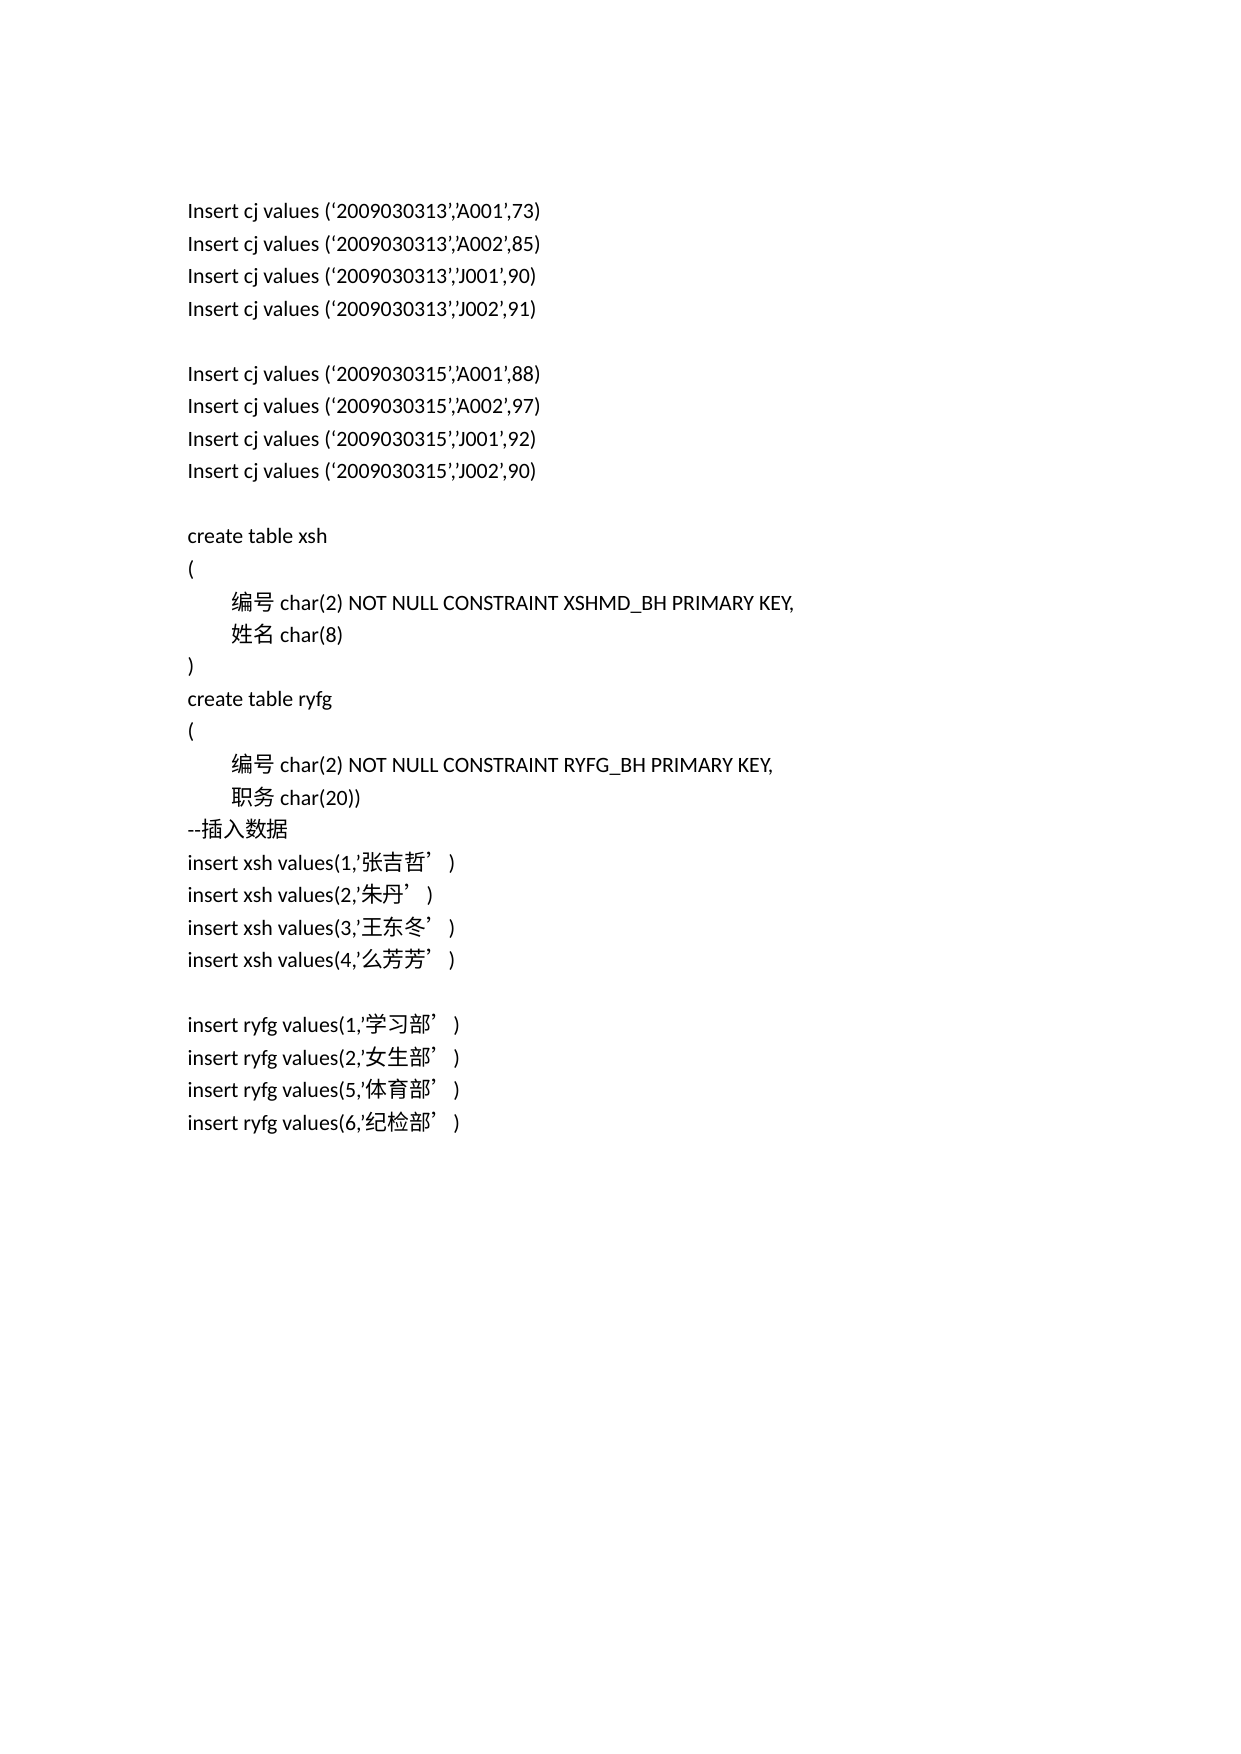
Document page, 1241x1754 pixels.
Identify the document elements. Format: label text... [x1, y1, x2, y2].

text 职务 char(20)) [187, 779, 1053, 812]
text Insert cj values (‘2009030313’,’A002’,85) [187, 227, 1053, 259]
text insert ryfg values(6,’纪检部’) [187, 1104, 1053, 1137]
text ( [187, 552, 1053, 584]
text Insert cj values (‘2009030315’,’J001’,92) [187, 422, 1053, 454]
text insert ryfg values(1,’学习部’) [187, 1007, 1053, 1039]
text create table xsh [187, 519, 1053, 552]
text Insert cj values (‘2009030313’,’J001’,90) [187, 259, 1053, 292]
text 编号 char(2) NOT NULL CONSTRAINT XSHMD_BH PRIMARY KEY, [187, 584, 1053, 617]
text insert xsh values(3,’王东冬’) [187, 909, 1053, 942]
text 姓名 char(8) [187, 617, 1053, 649]
text insert ryfg values(5,’体育部’) [187, 1072, 1053, 1104]
text Insert cj values (‘2009030315’,’J002’,90) [187, 454, 1053, 487]
text Insert cj values (‘2009030313’,’J002’,91) [187, 292, 1053, 324]
text 编号 char(2) NOT NULL CONSTRAINT RYFG_BH PRIMARY KEY, [187, 747, 1053, 779]
text --插入数据 [187, 812, 1053, 844]
text insert ryfg values(2,’女生部’) [187, 1039, 1053, 1072]
text Insert cj values (‘2009030313’,’A001’,73) [187, 194, 1053, 227]
text Insert cj values (‘2009030315’,’A001’,88) [187, 357, 1053, 389]
text Insert cj values (‘2009030315’,’A002’,97) [187, 389, 1053, 422]
text ( [187, 714, 1053, 747]
text create table ryfg [187, 682, 1053, 714]
text insert xsh values(4,’么芳芳’) [187, 942, 1053, 974]
text insert xsh values(1,’张吉哲’) [187, 844, 1053, 877]
text ) [187, 649, 1053, 682]
text insert xsh values(2,’朱丹’) [187, 877, 1053, 909]
